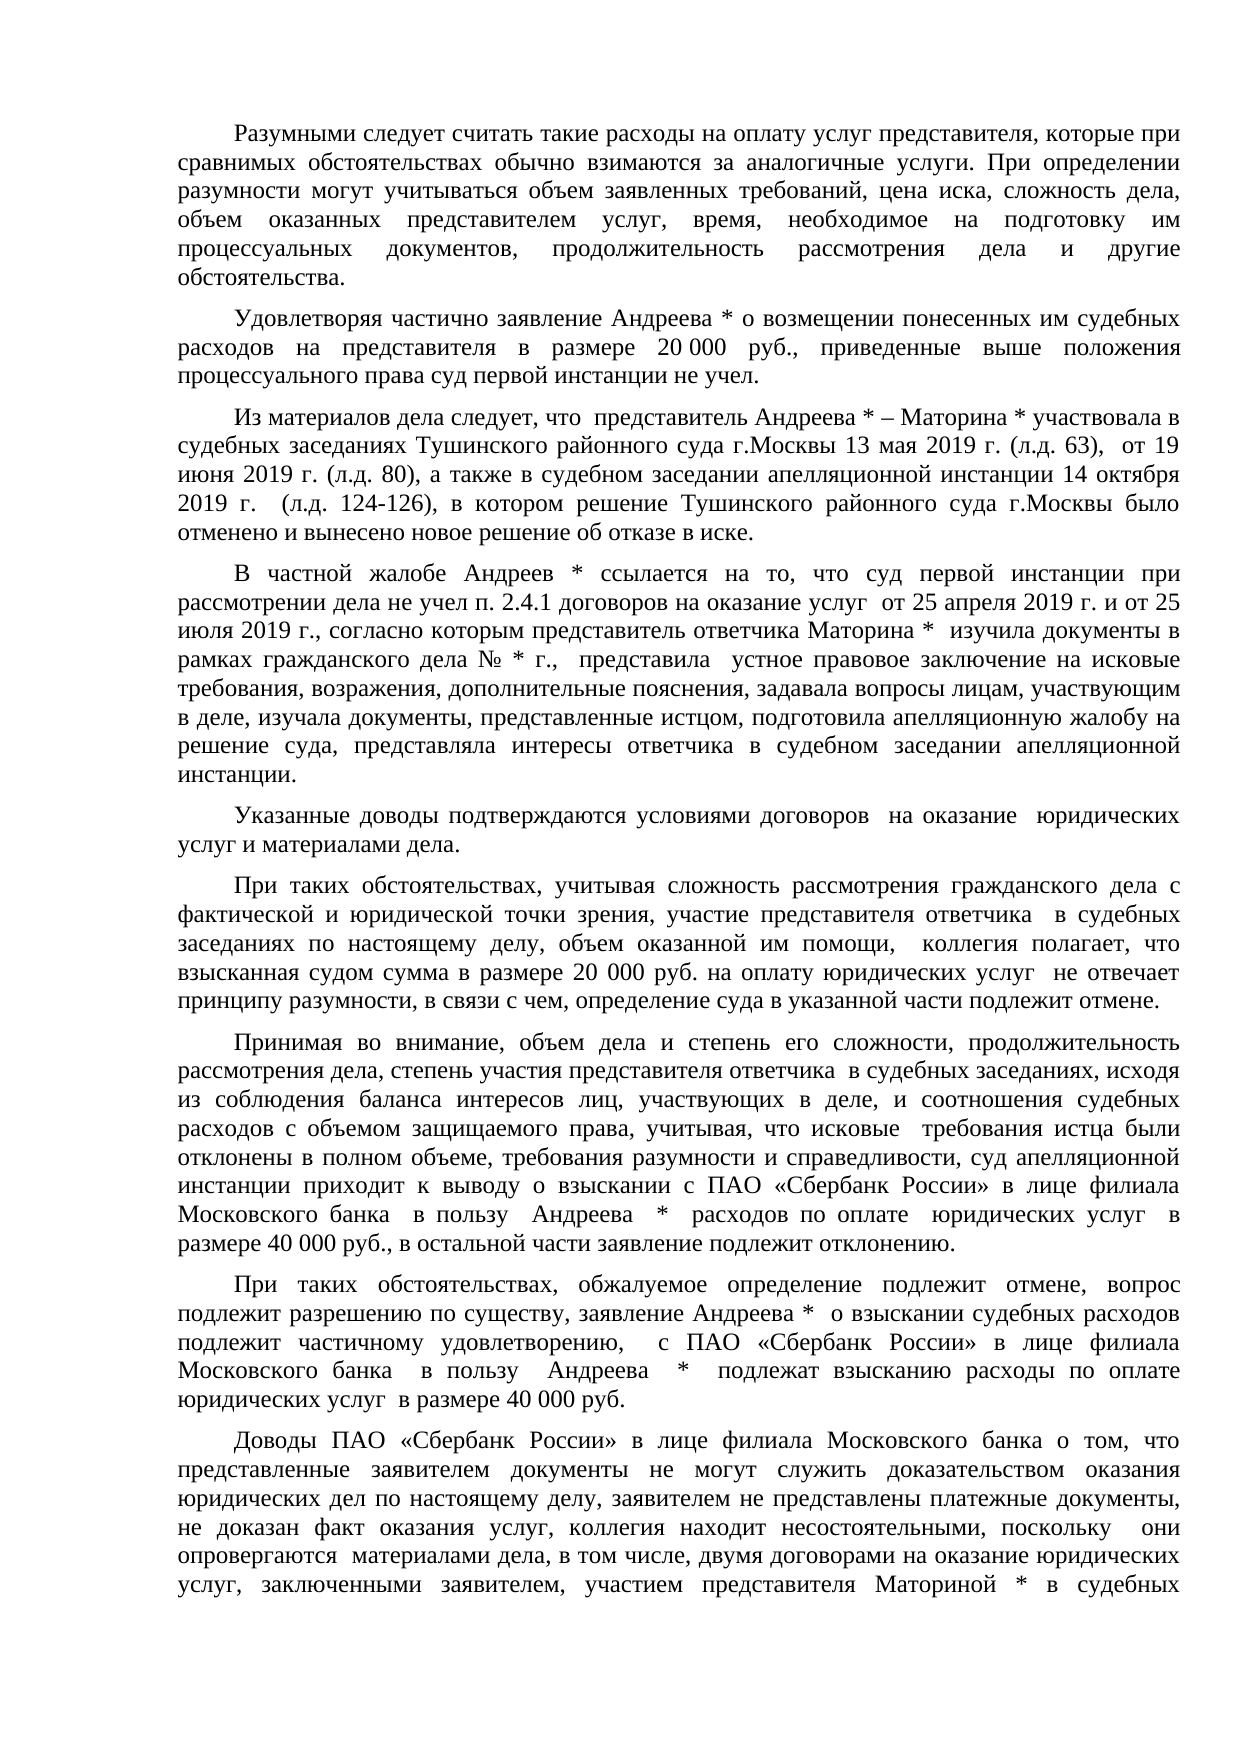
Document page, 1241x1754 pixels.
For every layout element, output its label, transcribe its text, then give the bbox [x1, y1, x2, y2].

text При таких обстоятельствах, обжалуемое определение подлежит отмене, вопрос подлежит разрешению по существу, заявление Андреева * о взыскании судебных расходов подлежит частичному удовлетворению, с ПАО «Сбербанк России» в лице филиала Московского банка в пользу Андреева * подлежат взысканию расходы по оплате юридических услуг в размере 40 000 руб. [177, 1269, 1181, 1413]
text Из материалов дела следует, что представитель Андреева * – Маторина * участвовала в судебных заседаниях Тушинского районного суда г.Москвы 13 мая 2019 г. (л.д. 63), от 19 июня 2019 г. (л.д. 80), а также в судебном заседании апелляционной инстанции 14 октября 2019 г. (л.д. 124-126), в котором решение Тушинского районного суда г.Москвы было отменено и вынесено новое решение об отказе в иске. [177, 402, 1181, 546]
text Принимая во внимание, объем дела и степень его сложности, продолжительность рассмотрения дела, степень участия представителя ответчика в судебных заседаниях, исходя из соблюдения баланса интересов лиц, участвующих в деле, и соотношения судебных расходов с объемом защищаемого права, учитывая, что исковые требования истца были отклонены в полном объеме, требования разумности и справедливости, суд апелляционной инстанции приходит к выводу о взыскании с ПАО «Сбербанк России» в лице филиала Московского банка в пользу Андреева * расходов по оплате юридических услуг в размере 40 000 руб., в остальной части заявление подлежит отклонению. [177, 1027, 1181, 1257]
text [177, 1426, 1181, 1598]
text При таких обстоятельствах, учитывая сложность рассмотрения гражданского дела с фактической и юридической точки зрения, участие представителя ответчика в судебных заседаниях по настоящему делу, объем оказанной им помощи, коллегия полагает, что взысканная судом сумма в размере 20 000 руб. на оплату юридических услуг не отвечает принципу разумности, в связи с чем, определение суда в указанной части подлежит отмене. [177, 871, 1181, 1014]
text Удовлетворяя частично заявление Андреева * о возмещении понесенных им судебных расходов на представителя в размере 20 000 руб., приведенные выше положения процессуального права суд первой инстанции не учел. [177, 303, 1181, 389]
text Указанные доводы подтверждаются условиями договоров на оказание юридических услуг и материалами дела. [177, 801, 1181, 858]
text Разумными следует считать такие расходы на оплату услуг представителя, которые при сравнимых обстоятельствах обычно взимаются за аналогичные услуги. При определении разумности могут учитываться объем заявленных требований, цена иска, сложность дела, объем оказанных представителем услуг, время, необходимое на подготовку им процессуальных документов, продолжительность рассмотрения дела и другие обстоятельства. [177, 118, 1181, 291]
text В частной жалобе Андреев * ссылается на то, что суд первой инстанции при рассмотрении дела не учел п. 2.4.1 договоров на оказание услуг от 25 апреля 2019 г. и от 25 июля 2019 г., согласно которым представитель ответчика Маторина * изучила документы в рамках гражданского дела № * г., представила устное правовое заключение на исковые требования, возражения, дополнительные пояснения, задавала вопросы лицам, участвующим в деле, изучала документы, представленные истцом, подготовила апелляционную жалобу на решение суда, представляла интересы ответчика в судебном заседании апелляционной инстанции. [177, 558, 1181, 788]
